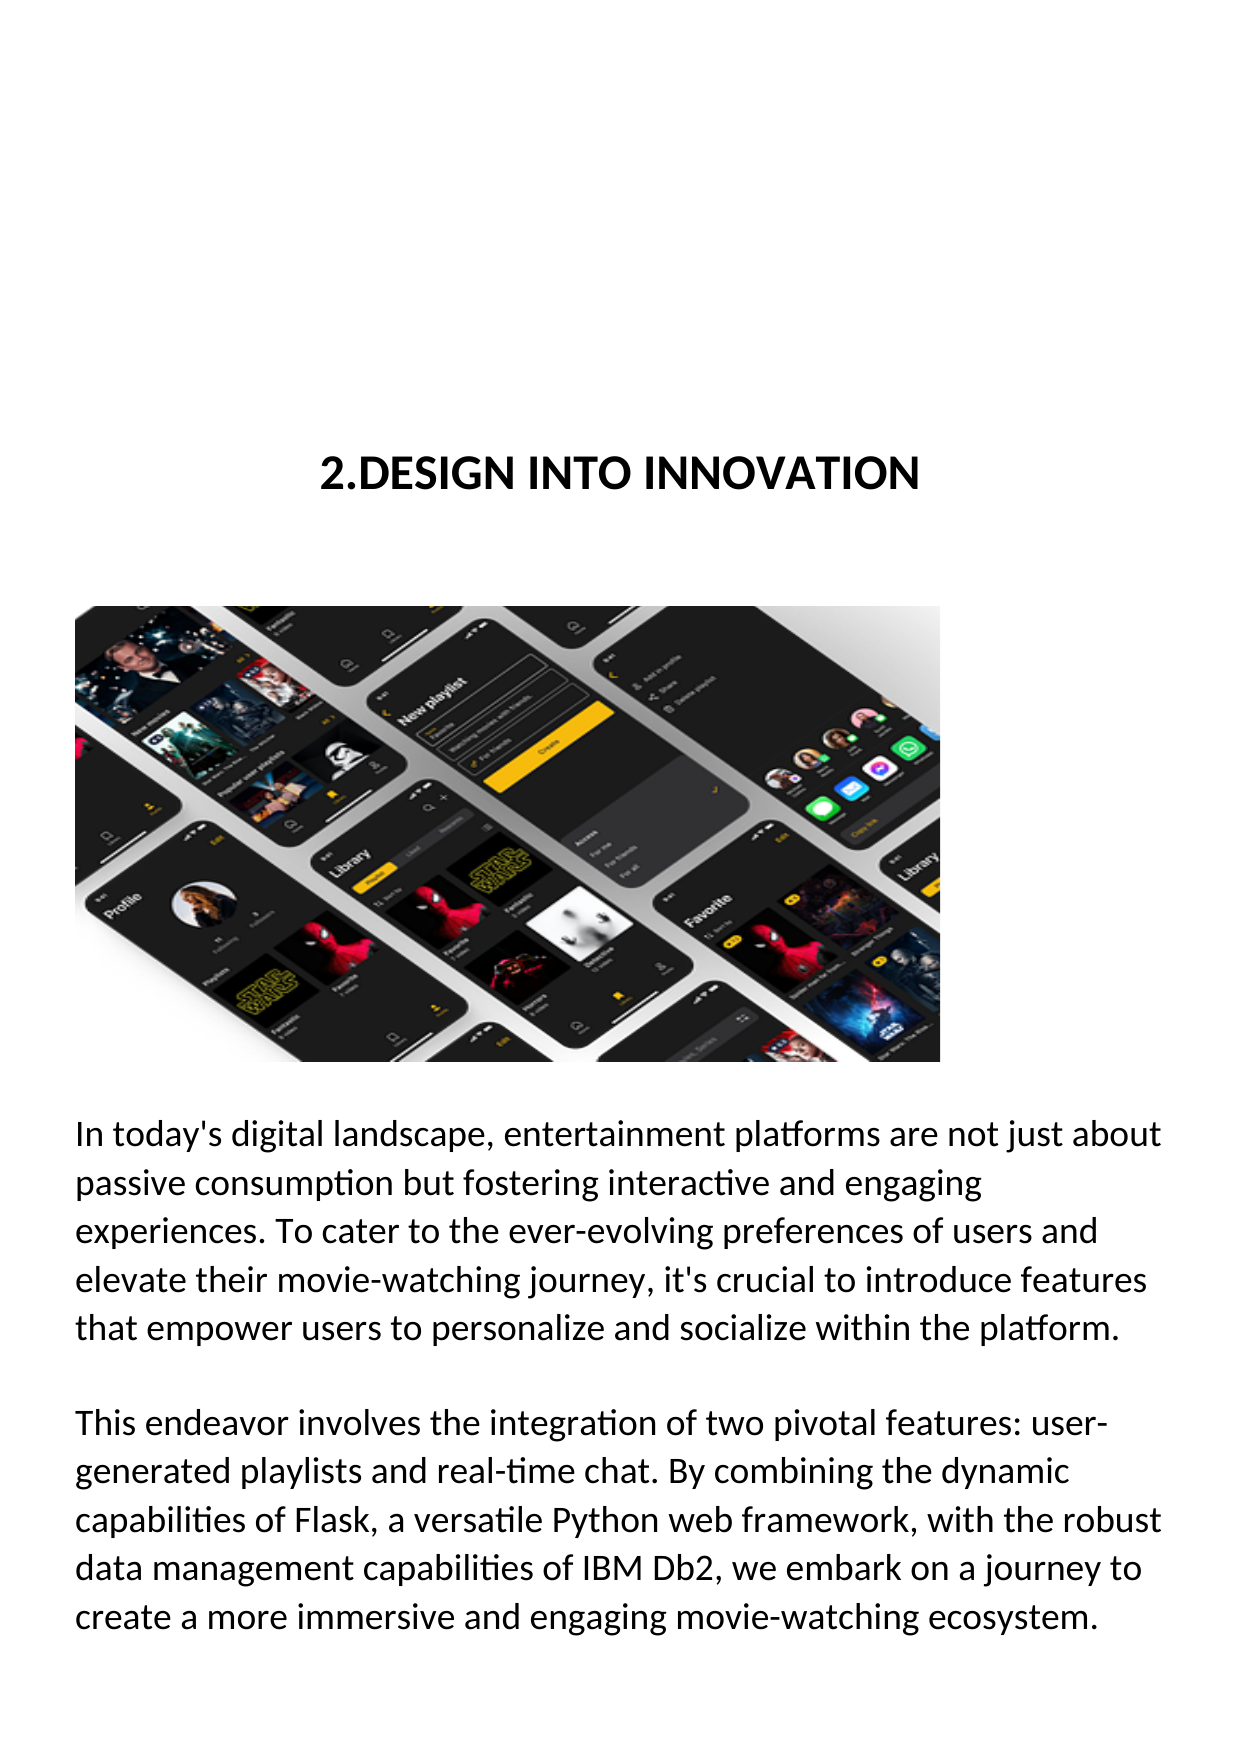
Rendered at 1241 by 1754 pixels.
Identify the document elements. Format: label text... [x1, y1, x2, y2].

picture [75, 606, 941, 1062]
text In today's digital landscape, entertainment platforms are not just about passive consumption but fostering interactive and engaging experiences. To cater to the ever-evolving preferences of users and elevate their movie-watching journey, it's crucial to introduce features that empower users to personalize and socialize within the platform. [75, 1110, 1165, 1350]
text This endeavor involves the integration of two pivotal features: user-generated playlists and real-time chat. By combining the dynamic capabilities of Flask, a versatile Python web framework, with the robust data management capabilities of IBM Db2, we embark on a journey to create a more immersive and engaging movie-watching ecosystem. [75, 1398, 1165, 1638]
text 2.DESIGN INTO INNOVATION [75, 441, 1165, 502]
